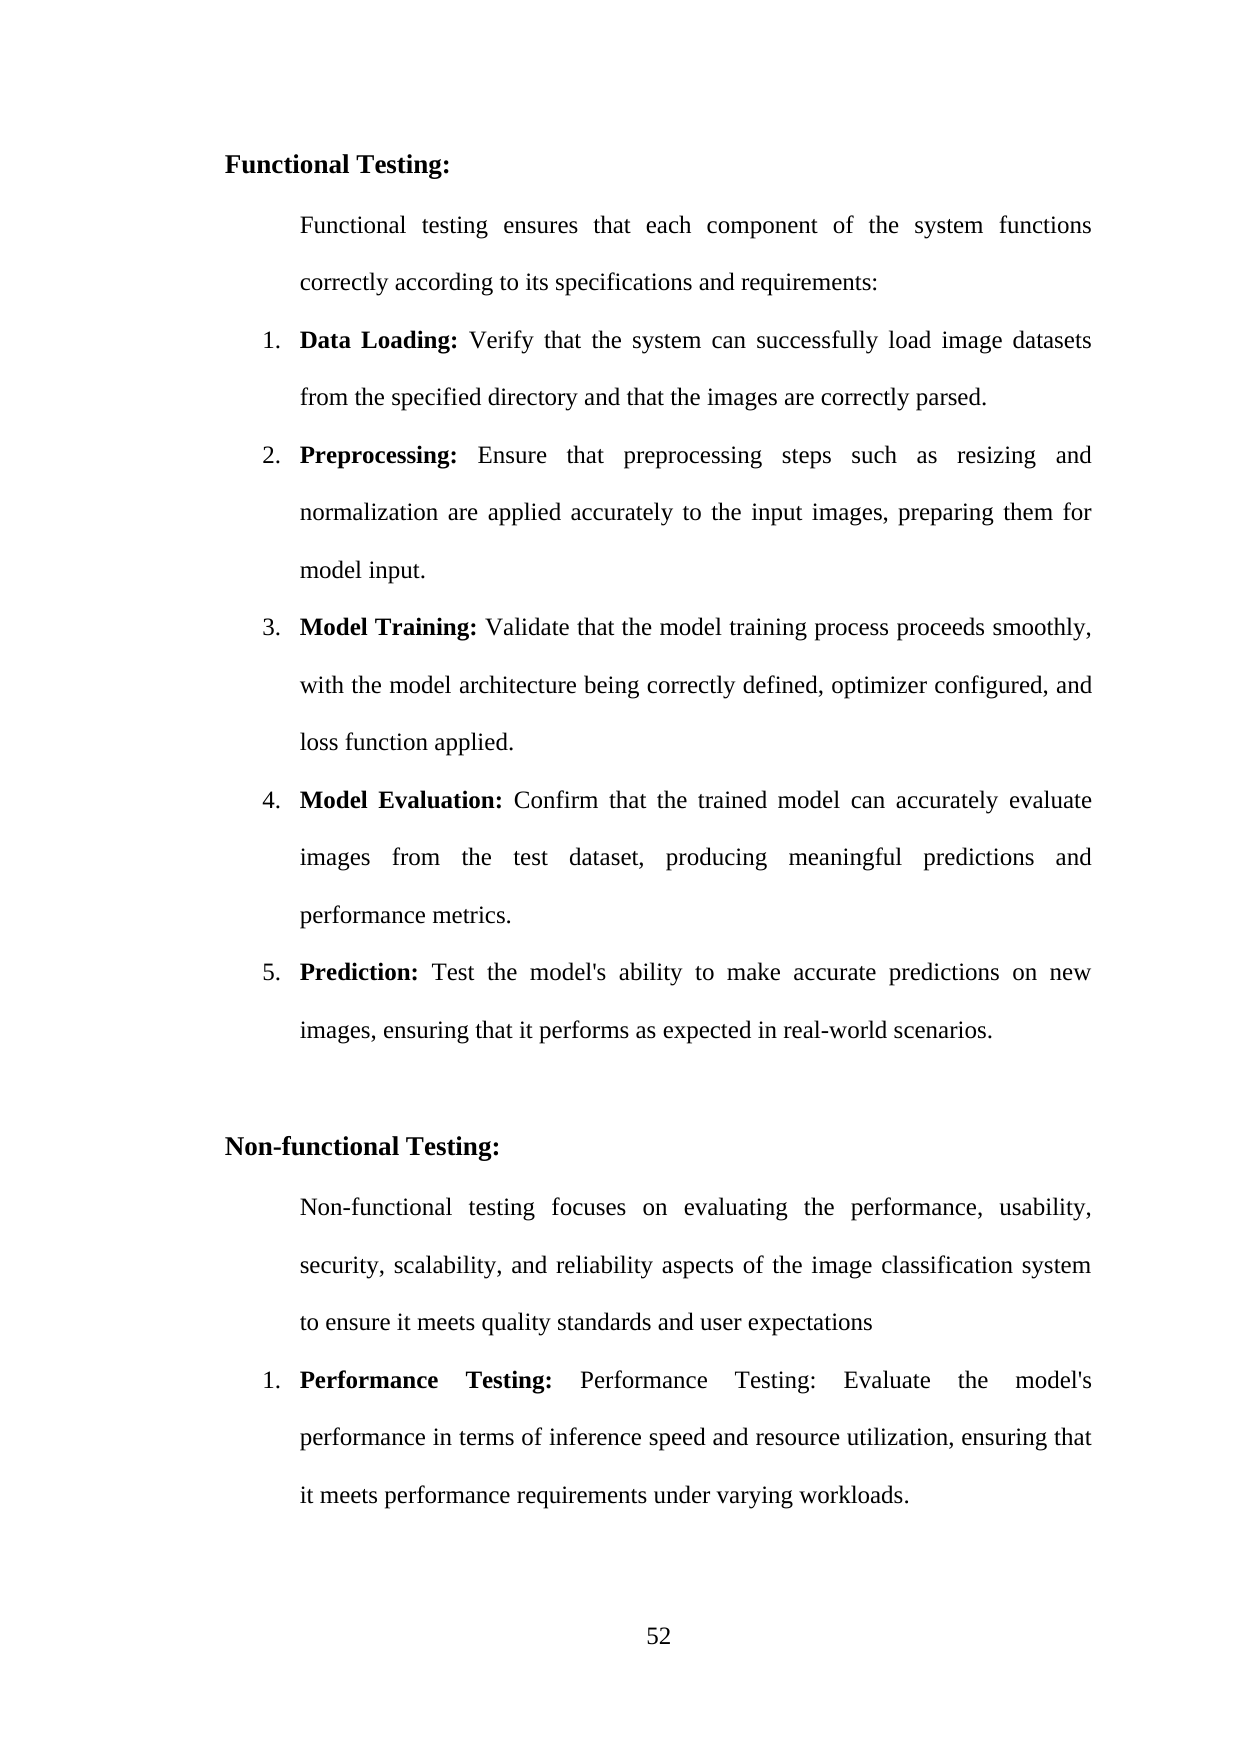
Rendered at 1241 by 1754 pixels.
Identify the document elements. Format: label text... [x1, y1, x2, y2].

text Functional Testing: [224, 148, 1092, 179]
text Functional testing ensures that each component of the system functions correctly according to its specifications and requirements: [299, 210, 1092, 296]
list Prediction: Test the model's ability to make accurate predictions on new images, ensuring that it performs as expected in real-world scenarios. [262, 957, 1092, 1044]
list Model Evaluation: Confirm that the trained model can accurately evaluate images from the test dataset, producing meaningful predictions and performance metrics. [262, 785, 1092, 929]
list Model Training: Validate that the model training process proceeds smoothly, with the model architecture being correctly defined, optimizer configured, and loss function applied. [262, 612, 1092, 756]
list Data Loading: Verify that the system can successfully load image datasets from the specified directory and that the images are correctly parsed. [262, 325, 1092, 411]
text Non-functional Testing: [224, 1130, 1092, 1161]
list Preprocessing: Ensure that preprocessing steps such as resizing and normalization are applied accurately to the input images, preparing them for model input. [262, 440, 1092, 584]
list Non-functional testing focuses on evaluating the performance, usability, security, scalability, and reliability aspects of the image classification system to ensure it meets quality standards and user expectations [299, 1192, 1092, 1336]
list Performance Testing: Performance Testing: Evaluate the model's performance in terms of inference speed and resource utilization, ensuring that it meets performance requirements under varying workloads. [262, 1365, 1092, 1508]
